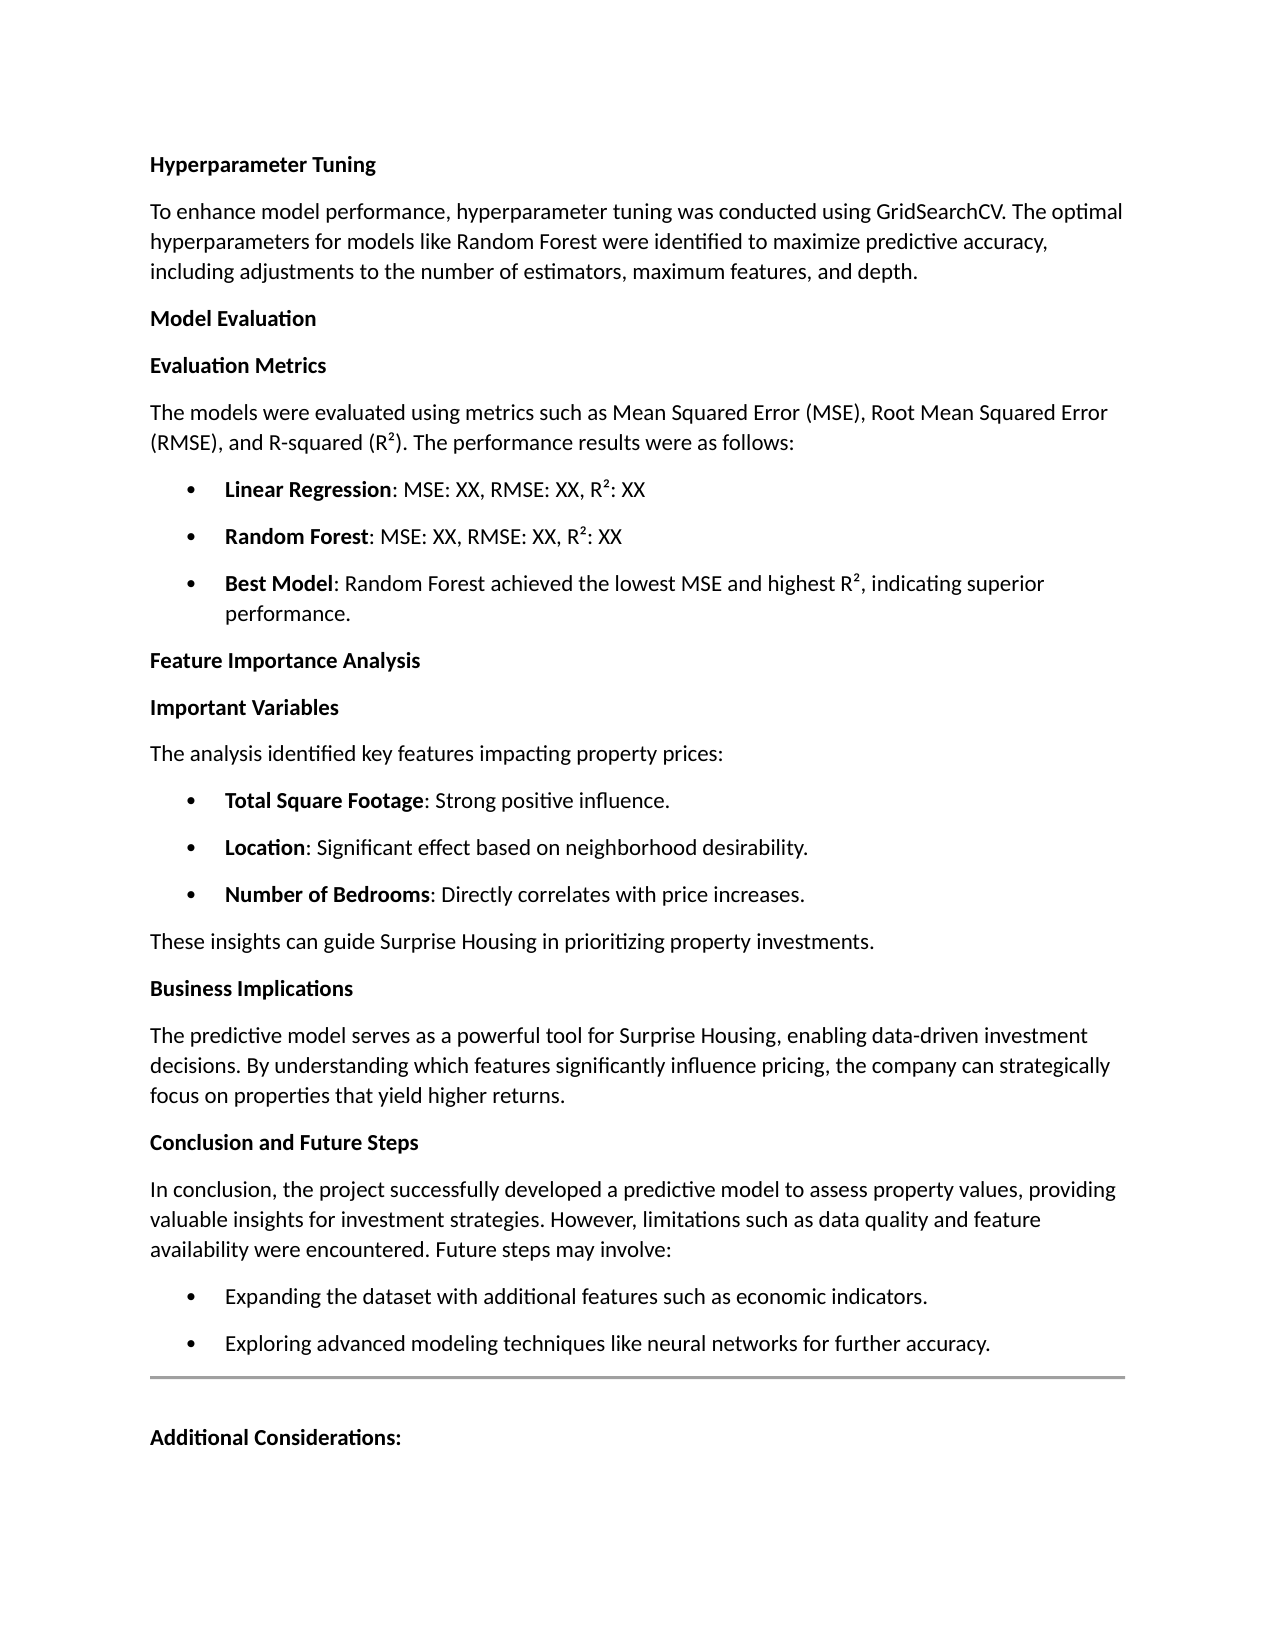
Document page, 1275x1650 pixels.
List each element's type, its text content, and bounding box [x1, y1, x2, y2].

text Important Variables [150, 693, 1125, 721]
list Exploring advanced modeling techniques like neural networks for further accuracy. [187, 1329, 1125, 1357]
text Business Implications [150, 974, 1125, 1002]
text Additional Considerations: [150, 1423, 1125, 1451]
list Random Forest: MSE: XX, RMSE: XX, R²: XX [187, 522, 1125, 550]
text In conclusion, the project successfully developed a predictive model to assess property values, providing valuable insights for investment strategies. However, limitations such as data quality and feature availability were encountered. Future steps may involve: [150, 1175, 1125, 1263]
text Feature Importance Analysis [150, 646, 1125, 674]
list Total Square Footage: Strong positive influence. [187, 786, 1125, 814]
text The analysis identified key features impacting property prices: [150, 739, 1125, 768]
text The predictive model serves as a powerful tool for Surprise Housing, enabling data-driven investment decisions. By understanding which features significantly influence pricing, the company can strategically focus on properties that yield higher returns. [150, 1021, 1125, 1109]
list Location: Significant effect based on neighborhood desirability. [187, 833, 1125, 861]
text To enhance model performance, hyperparameter tuning was conducted using GridSearchCV. The optimal hyperparameters for models like Random Forest were identified to maximize predictive accuracy, including adjustments to the number of estimators, maximum features, and depth. [150, 197, 1125, 285]
list Linear Regression: MSE: XX, RMSE: XX, R²: XX [187, 475, 1125, 503]
text Conclusion and Future Steps [150, 1128, 1125, 1156]
text Model Evaluation [150, 304, 1125, 332]
list Best Model: Random Forest achieved the lowest MSE and highest R², indicating superior performance. [187, 569, 1125, 627]
text Hyperparameter Tuning [150, 150, 1125, 178]
text The models were evaluated using metrics such as Mean Squared Error (MSE), Root Mean Squared Error (RMSE), and R-squared (R²). The performance results were as follows: [150, 398, 1125, 456]
list Expanding the dataset with additional features such as economic indicators. [187, 1282, 1125, 1310]
text Evaluation Metrics [150, 351, 1125, 379]
list Number of Bedrooms: Directly correlates with price increases. [187, 880, 1125, 908]
text These insights can guide Surprise Housing in prioritizing property investments. [150, 927, 1125, 955]
